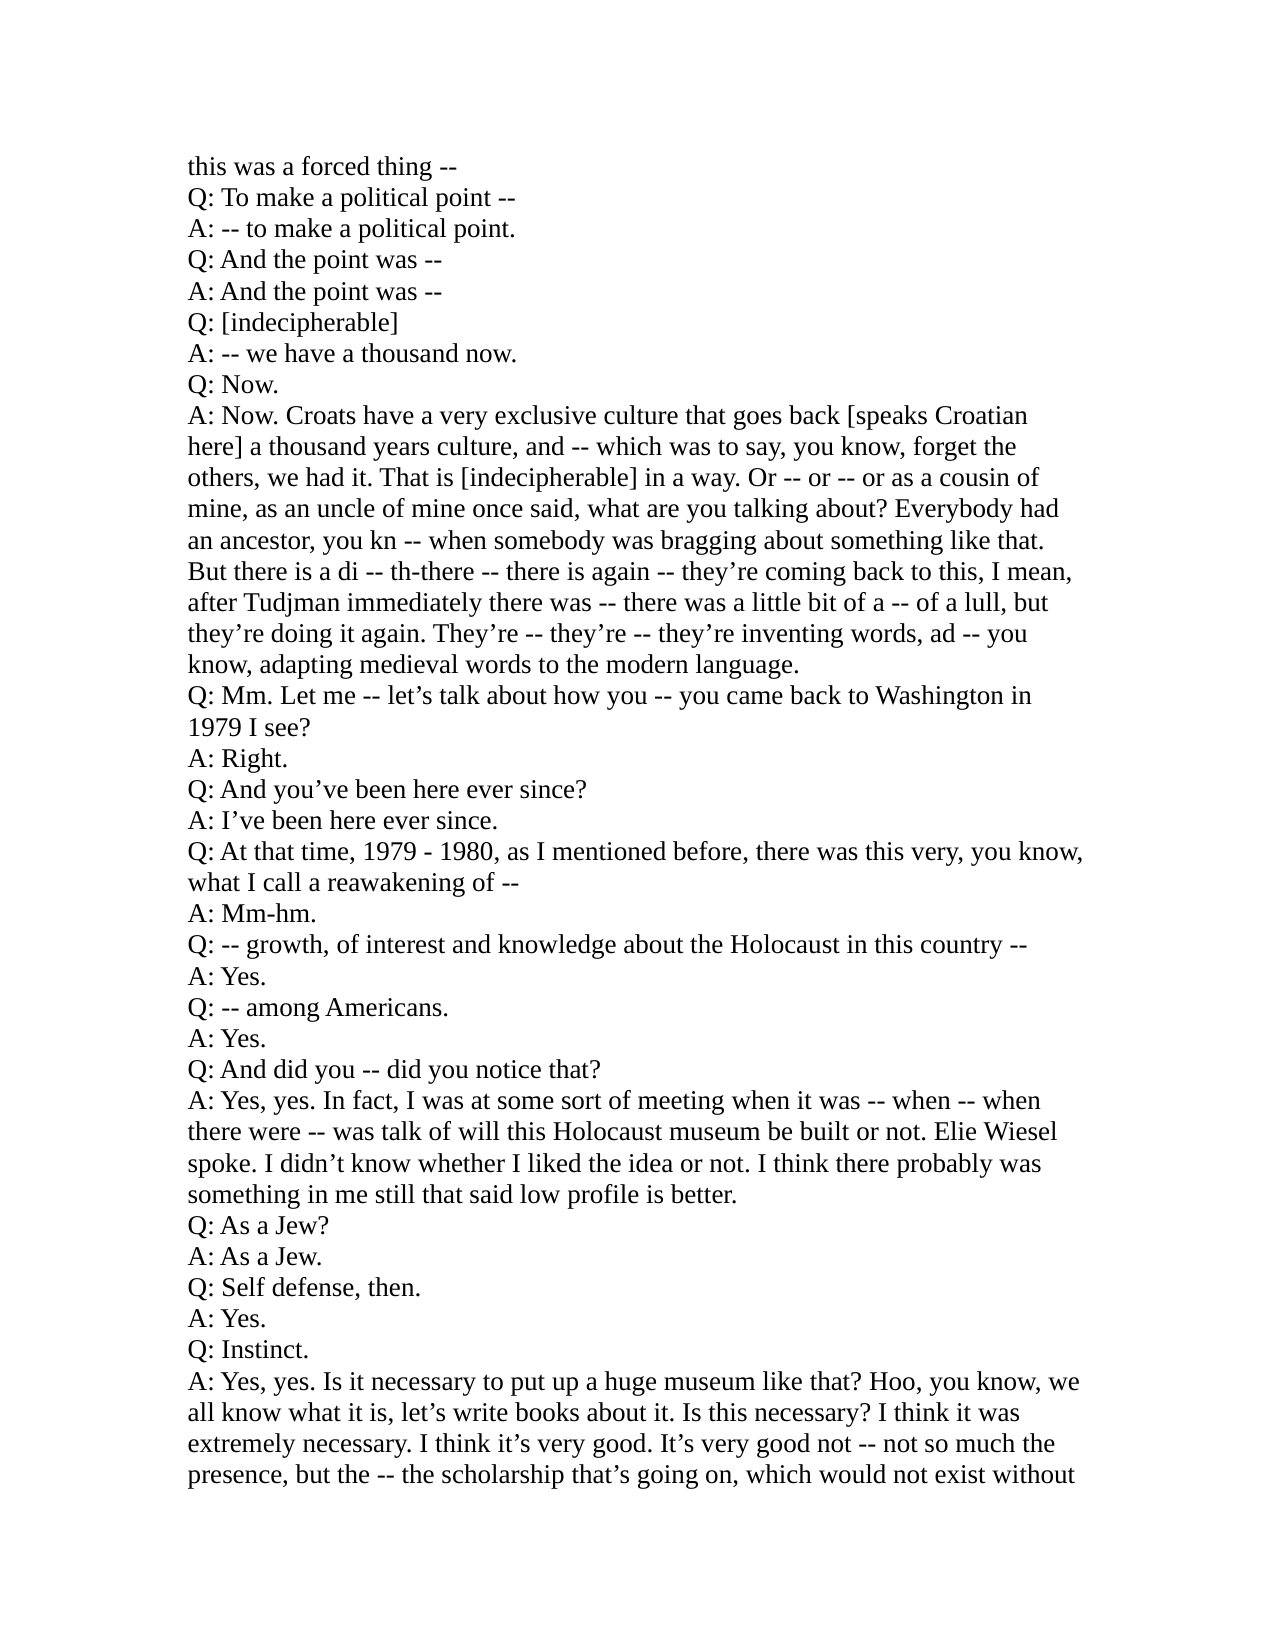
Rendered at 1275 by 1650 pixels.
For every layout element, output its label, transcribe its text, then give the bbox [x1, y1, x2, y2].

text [187, 150, 1087, 212]
text Q: Self defense, then. [187, 1458, 1087, 1489]
text Q: As a Jew? [187, 1396, 1087, 1427]
text Q: Now. [187, 555, 1087, 586]
text A: Mm-hm. [187, 1084, 1087, 1116]
text Q: At that time, 1979 - 1980, as I mentioned before, there was this very, you know, what I call a reawakening of -- [187, 1022, 1087, 1084]
text Q: [indecipherable] [187, 493, 1087, 524]
text A: And the point was -- [187, 461, 1087, 493]
text Q: And did you -- did you notice that? [187, 1240, 1087, 1271]
text Q: To make a political point -- [187, 368, 1087, 399]
text A: Yes. [187, 1147, 1087, 1178]
text A: They suddenly, for instance in -- in -- in -- during the Ustaša regime and then during Tudjman, they were inventing words from that yid -- not even inventing, let’s say adapting medieval words to the m-modern language, so you know, this -- this was a forced thing -- [187, 243, 1087, 368]
text A: Right. [187, 929, 1087, 960]
text A: Now. Croats have a very exclusive culture that goes back [speaks Croatian here] a thousand years culture, and -- which was to say, you know, forget the others, we had it. That is [indecipherable] in a way. Or -- or -- or as a cousin of mine, as an uncle of mine once said, what are you talking about? Everybody had an ancestor, you kn -- when somebody was bragging about something like that. But there is a di -- th-there -- there is again -- they’re coming back to this, I mean, after Tudjman immediately there was -- there was a little bit of a -- of a lull, but they’re doing it again. They’re -- they’re -- they’re inventing words, ad -- you know, adapting medieval words to the modern language. [187, 586, 1087, 866]
text Q: -- among Americans. [187, 1178, 1087, 1209]
text A: Yes, yes. In fact, I was at some sort of meeting when it was -- when -- when there were -- was talk of will this Holocaust museum be built or not. Elie Wiesel spoke. I didn’t know whether I liked the idea or not. I think there probably was something in me still that said low profile is better. [187, 1271, 1087, 1396]
text A: I’ve been here ever since. [187, 991, 1087, 1022]
text A: Yes. [187, 1209, 1087, 1240]
text Q: And you’ve been here ever since? [187, 960, 1087, 991]
text A: -- we have a thousand now. [187, 524, 1087, 555]
text A: -- to make a political point. [187, 399, 1087, 430]
text Q: Mm-hm. [187, 212, 1087, 243]
text Q: And the point was -- [187, 430, 1087, 461]
text Q: Mm. Let me -- let’s talk about how you -- you came back to Washington in 1979 I see? [187, 866, 1087, 929]
text A: As a Jew. [187, 1427, 1087, 1458]
text Q: -- growth, of interest and knowledge about the Holocaust in this country -- [187, 1116, 1087, 1147]
